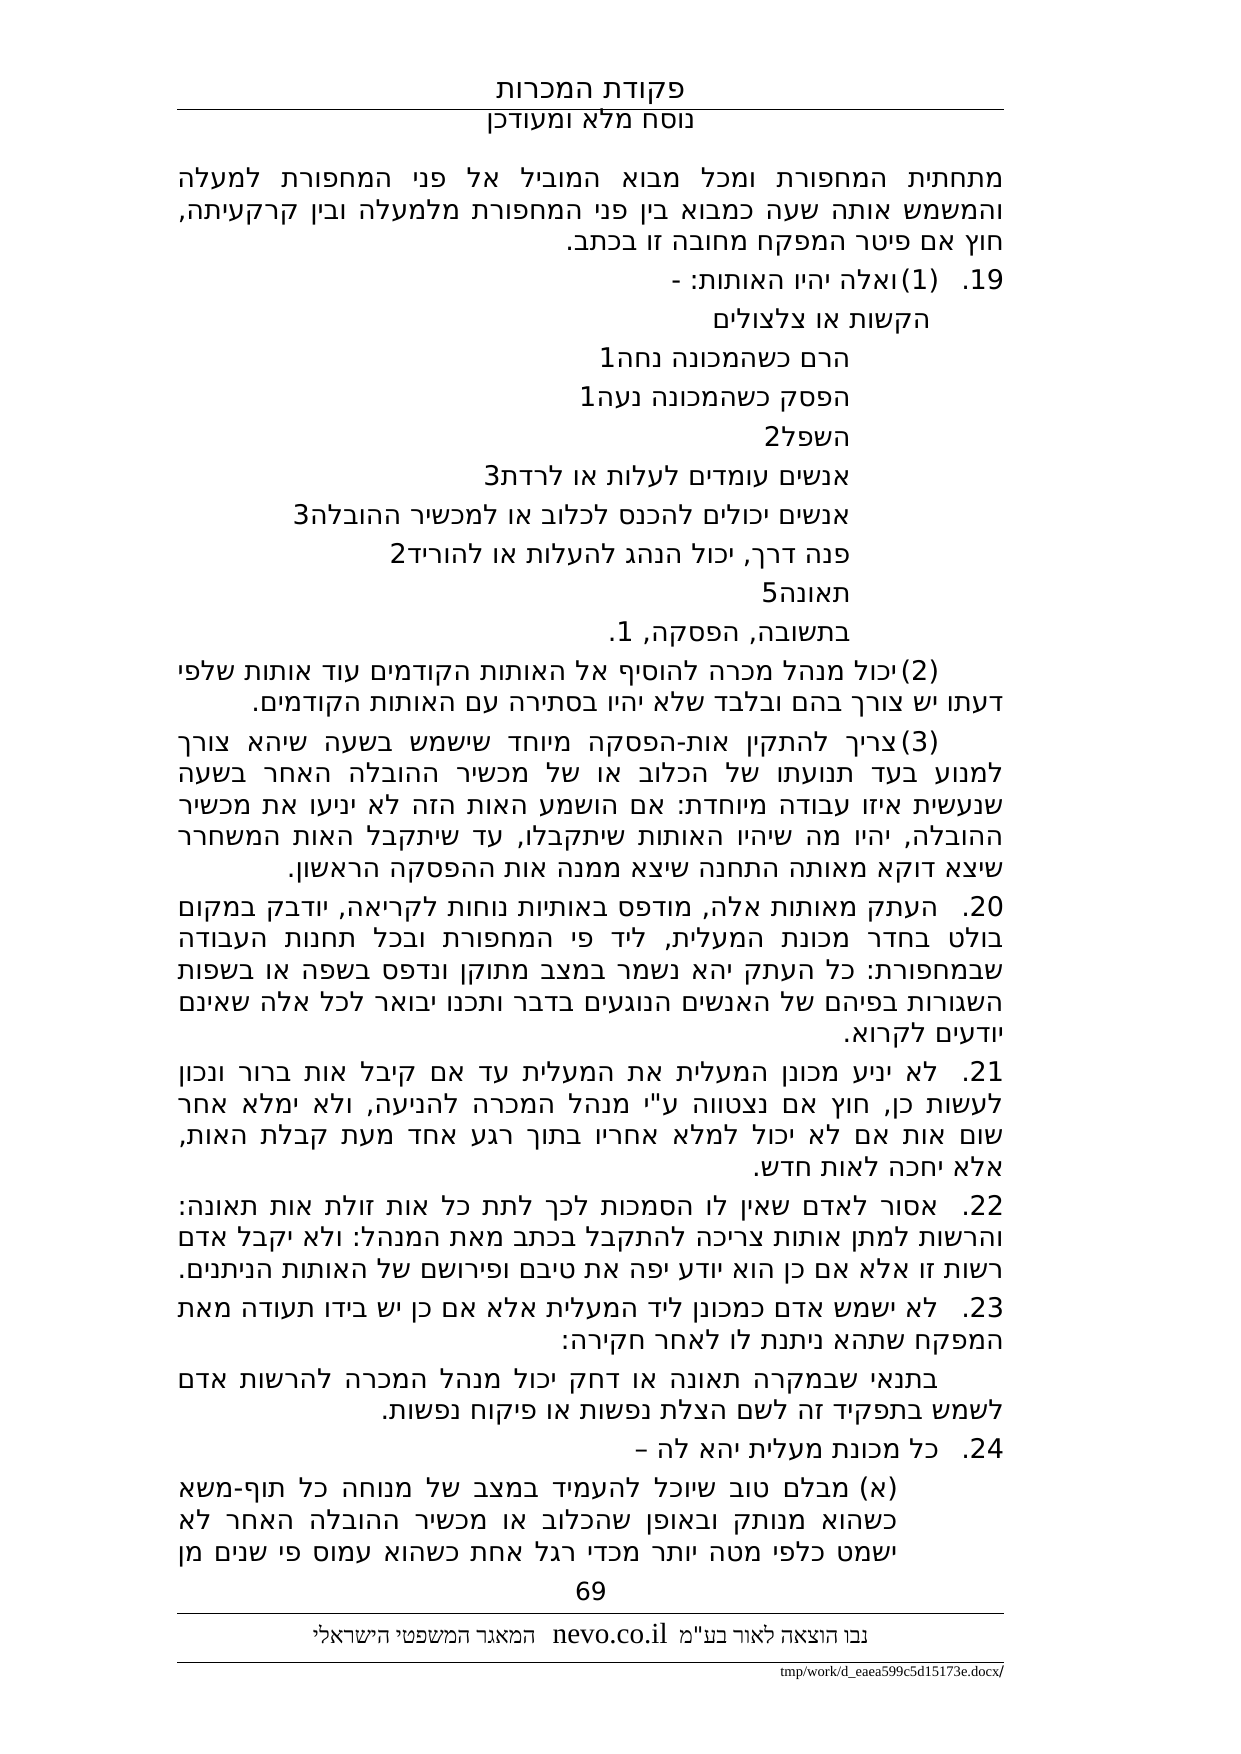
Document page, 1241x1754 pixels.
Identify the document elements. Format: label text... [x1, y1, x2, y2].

text אנשים יכולים להכנס לכלוב או למכשיר ההובלה3 [177, 499, 851, 531]
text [177, 1473, 898, 1567]
text בתנאי שבמקרה תאונה או דחק יכול מנהל המכרה להרשות אדם לשמש בתפקיד זה לשם הצלת נפשות או פיקוח נפשות. [177, 1363, 1004, 1426]
text (3) צריך להתקין אות-הפסקה מיוחד שישמש בשעה שיהא צורך למנוע בעד תנועתו של הכלוב או של מכשיר ההובלה האחר בשעה שנעשית איזו עבודה מיוחדת: אם הושמע האות הזה לא יניעו את מכשיר ההובלה, יהיו מה שיהיו האותות שיתקבלו, עד שיתקבל האות המשחרר שיצא דוקא מאותה התחנה שיצא ממנה אות ההפסקה הראשון. [177, 726, 1004, 884]
text בתשובה, הפסקה, 1. [177, 616, 851, 648]
text 24. כל מכונת מעלית יהא לה – [177, 1434, 1004, 1465]
text 21. לא יניע מכונן המעלית את המעלית עד אם קיבל אות ברור ונכון לעשות כן, חוץ אם נצטווה ע"י מנהל המכרה להניעה, ולא ימלא אחר שום אות אם לא יכול למלא אחריו בתוך רגע אחד מעת קבלת האות, אלא יחכה לאות חדש. [177, 1056, 1004, 1183]
text הרם כשהמכונה נחה1 [177, 343, 851, 374]
text 23. לא ישמש אדם כמכונן ליד המעלית אלא אם כן יש בידו תעודה מאת המפקח שתהא ניתנת לו לאחר חקירה: [177, 1292, 1004, 1356]
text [177, 162, 1004, 257]
text הפסק כשהמכונה נעה1 [177, 382, 851, 413]
text 22. אסור לאדם שאין לו הסמכות לכך לתת כל אות זולת אות תאונה: והרשות למתן אותות צריכה להתקבל בכתב מאת המנהל: ולא יקבל אדם רשות זו אלא אם כן הוא יודע יפה את טיבם ופירושם של האותות הניתנים. [177, 1190, 1004, 1285]
text הקשות או צלצולים [177, 304, 1004, 335]
text תאונה5 [177, 577, 851, 609]
text 20. העתק מאותות אלה, מודפס באותיות נוחות לקריאה, יודבק במקום בולט בחדר מכונת המעלית, ליד פי המחפורת ובכל תחנות העבודה שבמחפורת: כל העתק יהא נשמר במצב מתוקן ונדפס בשפה או בשפות השגורות בפיהם של האנשים הנוגעים בדבר ותכנו יבואר לכל אלה שאינם יודעים לקרוא. [177, 891, 1004, 1049]
text (2) יכול מנהל מכרה להוסיף אל האותות הקודמים עוד אותות שלפי דעתו יש צורך בהם ובלבד שלא יהיו בסתירה עם האותות הקודמים. [177, 655, 1004, 718]
text השפל2 [177, 421, 851, 452]
text 19. (1) ואלה יהיו האותות: - [177, 264, 1004, 296]
text פנה דרך, יכול הנהג להעלות או להוריד2 [177, 538, 851, 569]
text אנשים עומדים לעלות או לרדת3 [177, 460, 851, 491]
